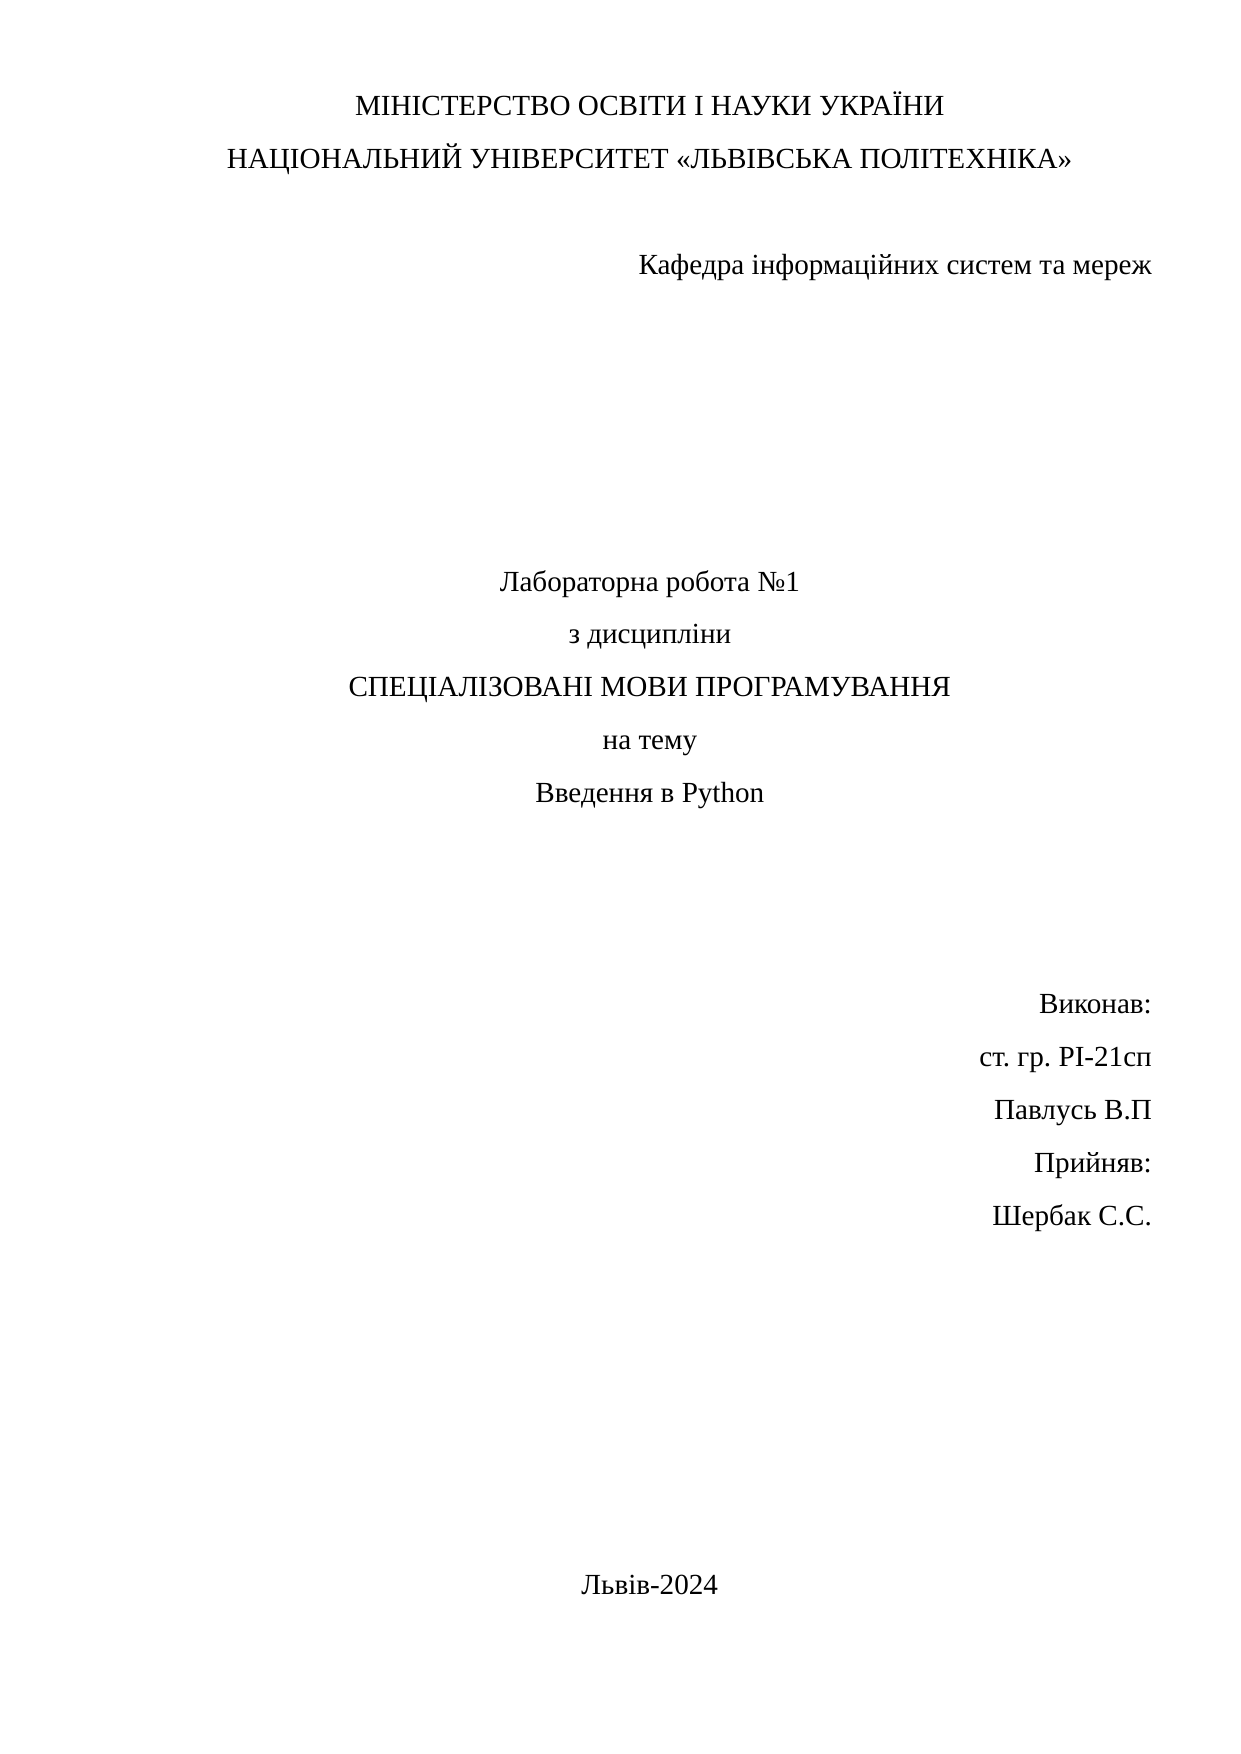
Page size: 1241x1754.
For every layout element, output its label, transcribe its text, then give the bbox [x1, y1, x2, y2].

text Павлусь В.П [148, 1092, 1152, 1126]
text НАЦІОНАЛЬНИЙ УНІВЕРСИТЕТ «ЛЬВІВСЬКА ПОЛІТЕХНІКА» [148, 141, 1152, 175]
text Лабораторна робота №1 [148, 564, 1152, 597]
text на тему [148, 722, 1152, 756]
text з дисципліни [148, 617, 1152, 650]
text Виконав: [148, 986, 1152, 1020]
text ст. гр. РІ-21сп [148, 1039, 1152, 1073]
text Львів-2024 [148, 1567, 1152, 1601]
text Прийняв: [148, 1145, 1152, 1178]
text МІНІСТЕРСТВО ОСВІТИ І НАУКИ УКРАЇНИ [148, 88, 1152, 122]
text Шербак С.С. [148, 1198, 1152, 1231]
text СПЕЦІАЛІЗОВАНІ МОВИ ПРОГРАМУВАННЯ [148, 669, 1152, 703]
text Кафедра інформаційних систем та мереж [148, 247, 1152, 281]
text Введення в Python [148, 775, 1152, 809]
